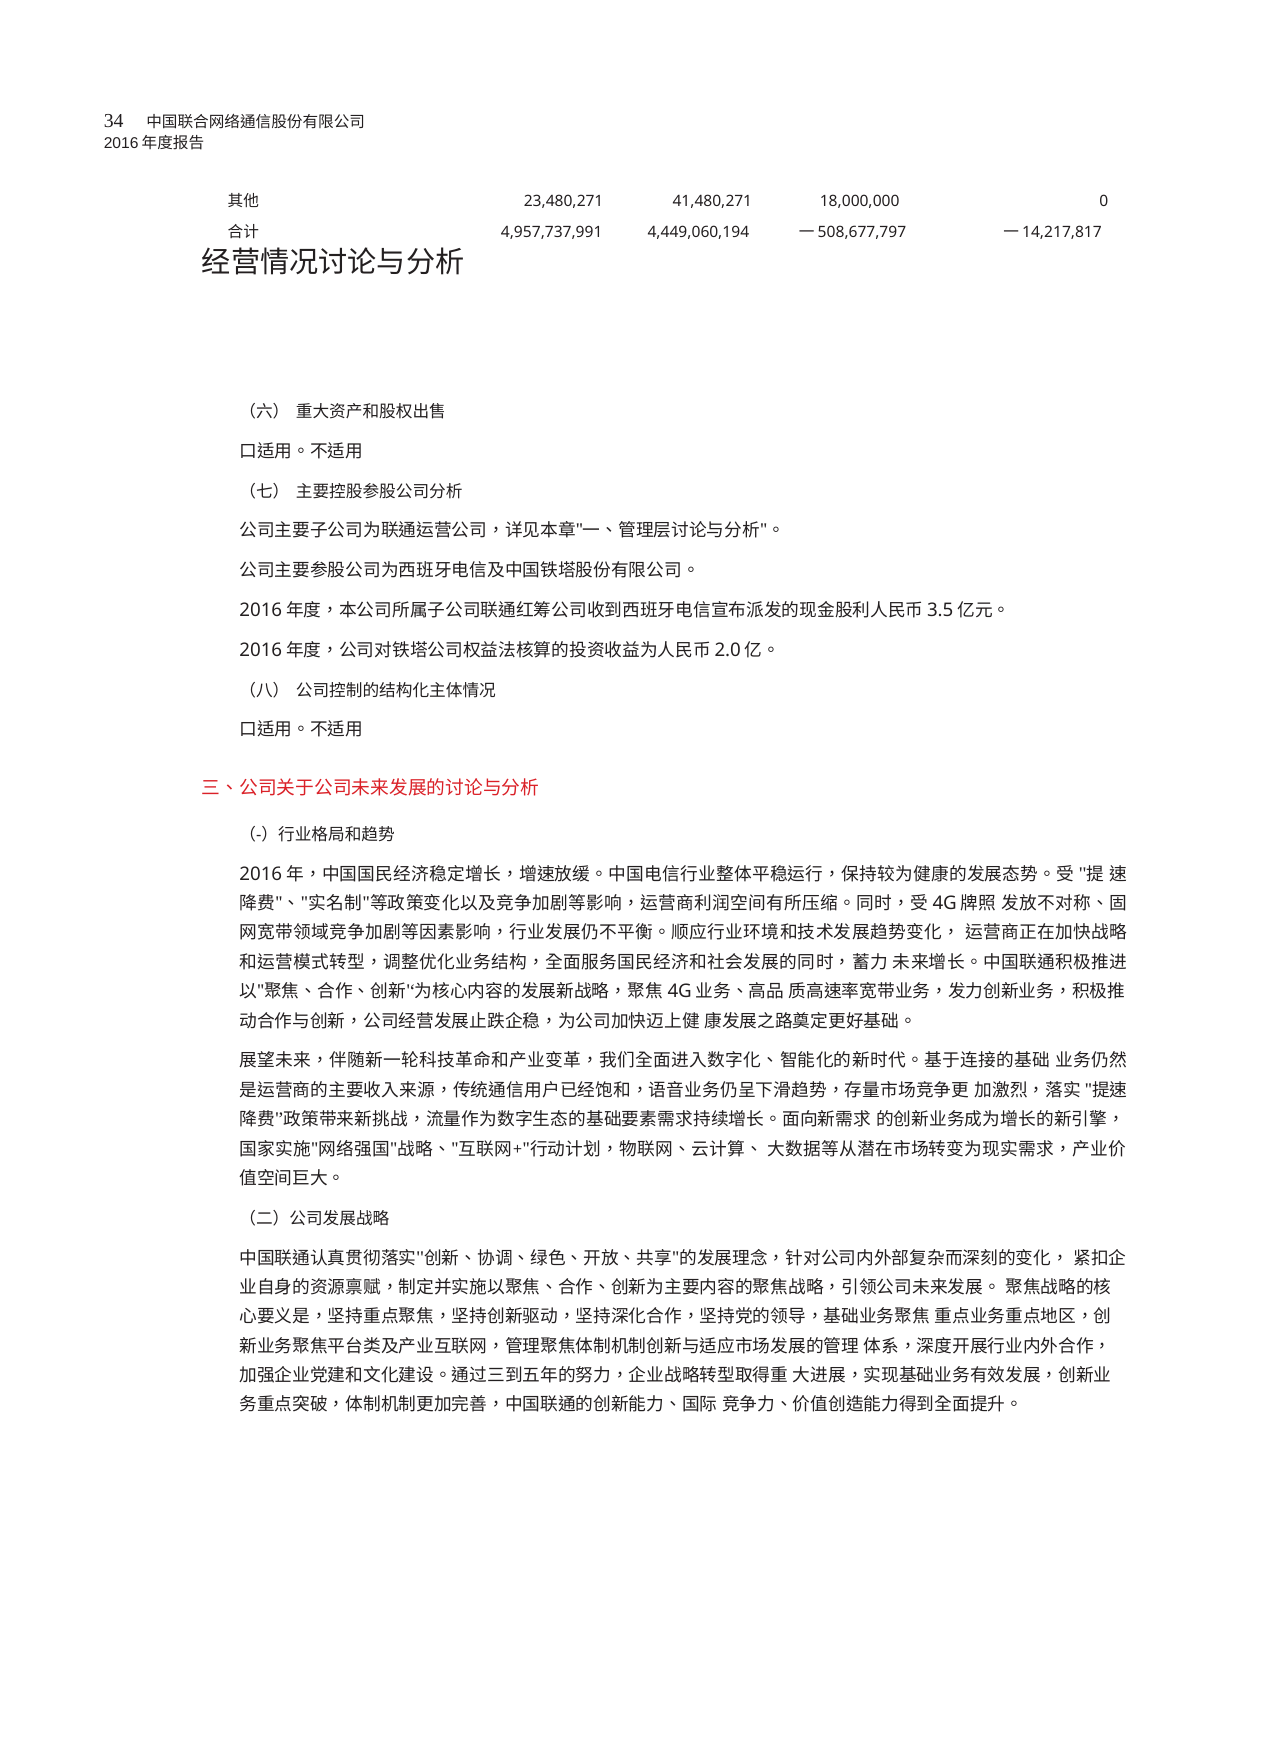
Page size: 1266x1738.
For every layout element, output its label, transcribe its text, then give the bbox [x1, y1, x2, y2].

text 口适用。不适用 [202, 712, 1127, 742]
text 公司主要子公司为联通运营公司，详见本章"一、管理层讨论与分析"。 [202, 513, 1127, 543]
text （七） 主要控股参股公司分析 [202, 473, 1127, 503]
text 三、公司关于公司未来发展的讨论与分析 [202, 771, 1127, 800]
text 中国联通认真贯彻落实''创新、协调、绿色、开放、共享"的发展理念，针对公司内外部复杂而深刻的变化， 紧扣企业自身的资源禀赋，制定并实施以聚焦、合作、创新为主要内容的聚焦战略，引领公司未来发展。 聚焦战略的核心要义是，坚持重点聚焦，坚持创新驱动，坚持深化合作，坚持党的领导，基础业务聚焦 重点业务重点地区，创新业务聚焦平台类及产业互联网，管理聚焦体制机制创新与适应市场发展的管理 体系，深度开展行业内外合作，加强企业党建和文化建设。通过三到五年的努力，企业战略转型取得重 大进展，实现基础业务有效发展，创新业务重点突破，体制机制更加完善，中国联通的创新能力、国际 竞争力、价值创造能力得到全面提升。 [239, 1241, 1127, 1417]
text 口适用。不适用 [202, 434, 1127, 463]
text 公司主要参股公司为西班牙电信及中国铁塔股份有限公司。 [202, 553, 1127, 582]
text 2016年度，公司对铁塔公司权益法核算的投资收益为人民币2.0亿。 [202, 633, 1127, 662]
text 2016年，中国国民经济稳定增长，增速放缓。中国电信行业整体平稳运行，保持较为健康的发展态势。受''提 速降费"、"实名制"等政策变化以及竞争加剧等影响，运营商利润空间有所压缩。同时，受4G牌照 发放不对称、固网宽带领域竞争加剧等因素影响，行业发展仍不平衡。顺应行业环境和技术发展趋势变化， 运营商正在加快战略和运营模式转型，调整优化业务结构，全面服务国民经济和社会发展的同时，蓄力 未来增长。中国联通积极推进以"聚焦、合作、创新'‘为核心内容的发展新战略，聚焦4G业务、高品 质高速率宽带业务，发力创新业务，积极推动合作与创新，公司经营发展止跌企稳，为公司加快迈上健 康发展之路奠定更好基础。 [239, 857, 1127, 1033]
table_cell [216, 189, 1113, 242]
text （六） 重大资产和股权出售 [202, 394, 1127, 423]
text （二）公司发展战略 [202, 1201, 1127, 1231]
text （-）行业格局和趋势 [202, 817, 1127, 846]
text 展望未来，伴随新一轮科技革命和产业变革，我们全面进入数字化、智能化的新时代。基于连接的基础 业务仍然是运营商的主要收入来源，传统通信用户已经饱和，语音业务仍呈下滑趋势，存量市场竞争更 加激烈，落实"提速降费'’政策带来新挑战，流量作为数字生态的基础要素需求持续增长。面向新需求 的创新业务成为增长的新引擎，国家实施"网络强国"战略、"互联网+"行动计划，物联网、云计算、 大数据等从潜在市场转变为现实需求，产业价值空间巨大。 [239, 1043, 1127, 1191]
text 经营情况讨论与分析 [202, 242, 1127, 281]
text 2016年度，本公司所属子公司联通红筹公司收到西班牙电信宣布派发的现金股利人民币3.5亿元。 [202, 593, 1127, 622]
text （八） 公司控制的结构化主体情况 [202, 672, 1127, 702]
